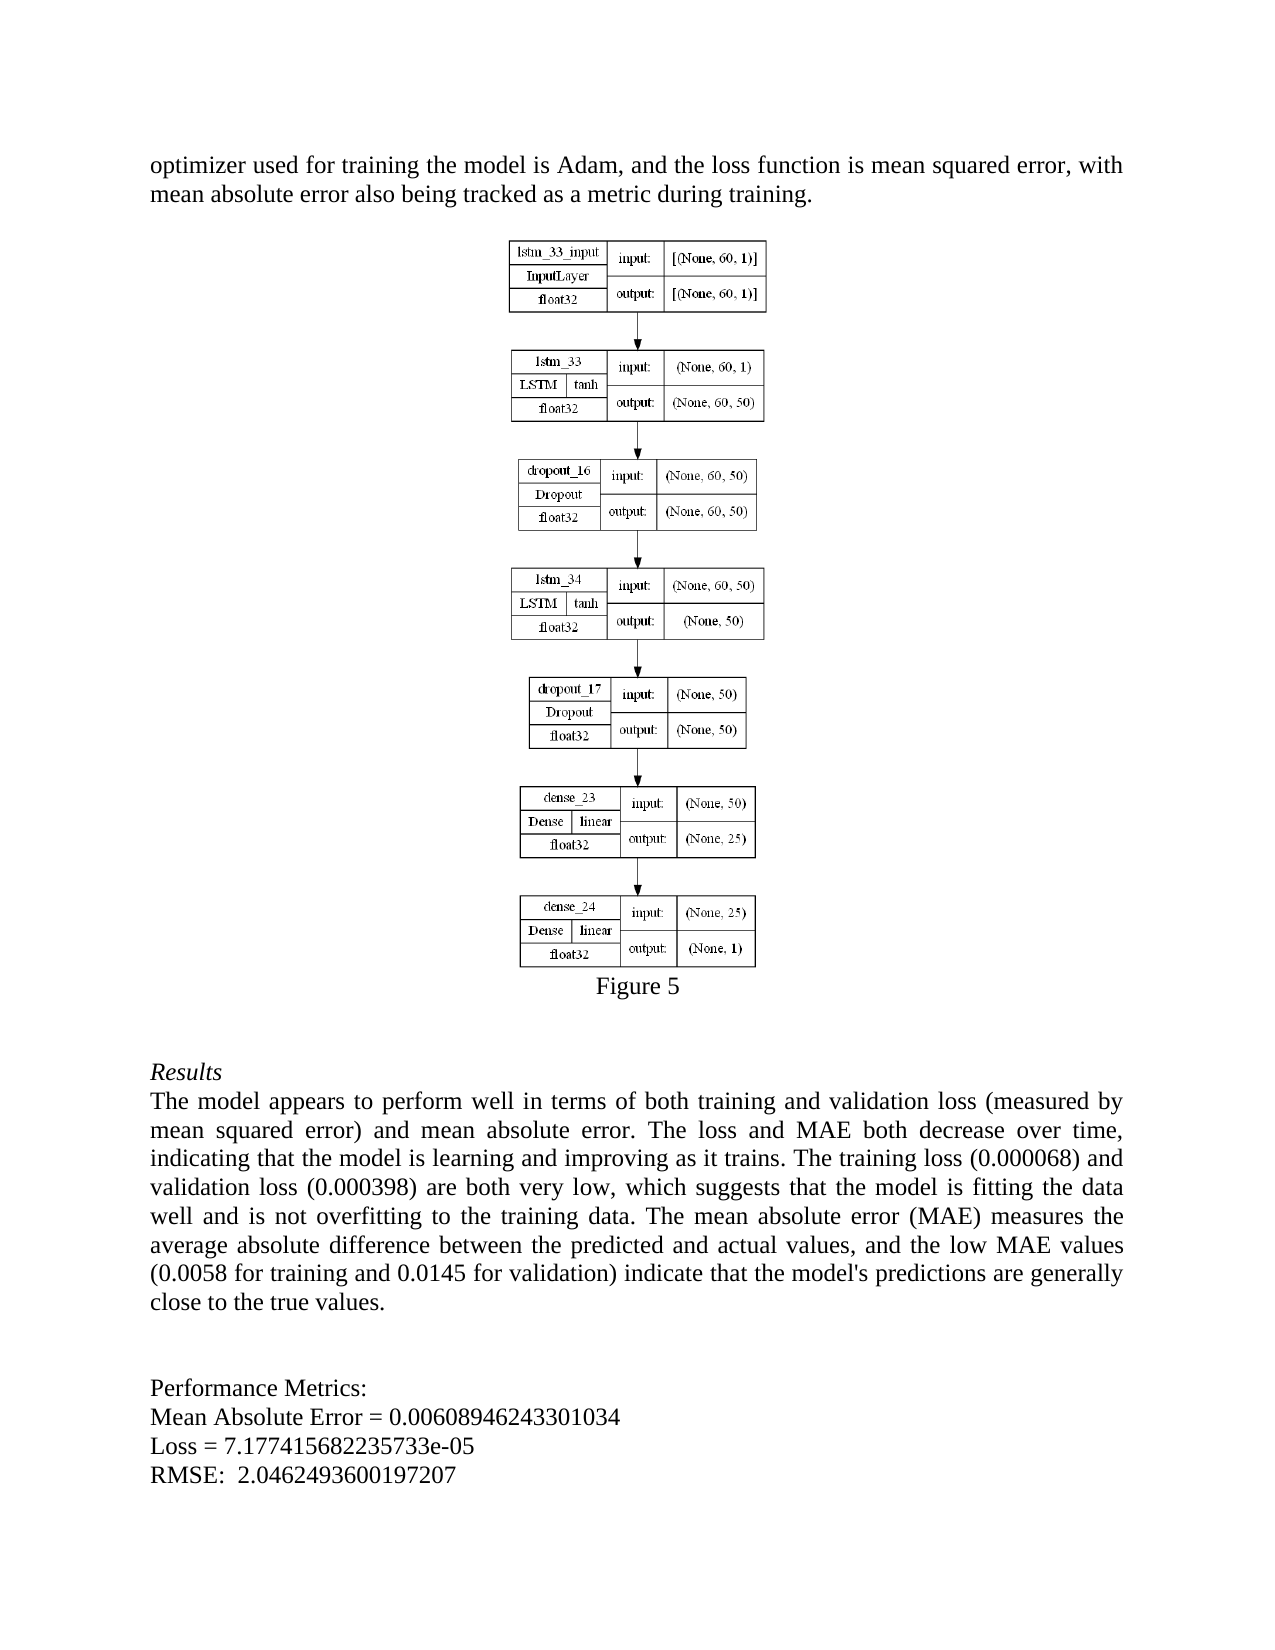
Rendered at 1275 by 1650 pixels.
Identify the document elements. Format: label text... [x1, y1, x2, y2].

text The model appears to perform well in terms of both training and validation loss (measured by mean squared error) and mean absolute error. The loss and MAE both decrease over time, indicating that the model is learning and improving as it trains. The training loss (0.000068) and validation loss (0.000398) are both very low, which suggests that the model is fitting the data well and is not overfitting to the training data. The mean absolute error (MAE) measures the average absolute difference between the predicted and actual values, and the low MAE values (0.0058 for training and 0.0145 for validation) indicate that the model's predictions are generally close to the true values. [150, 1086, 1125, 1316]
text Results [150, 1057, 1125, 1086]
text Figure 5 [150, 971, 1125, 1000]
text Mean Absolute Error = 0.00608946243301034 [150, 1402, 1125, 1431]
text Performance Metrics: [150, 1373, 1125, 1402]
picture [505, 236, 770, 971]
text RMSE: 2.0462493600197207 [150, 1460, 1125, 1488]
text Loss = 7.177415682235733e-05 [150, 1431, 1125, 1460]
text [150, 150, 1125, 207]
